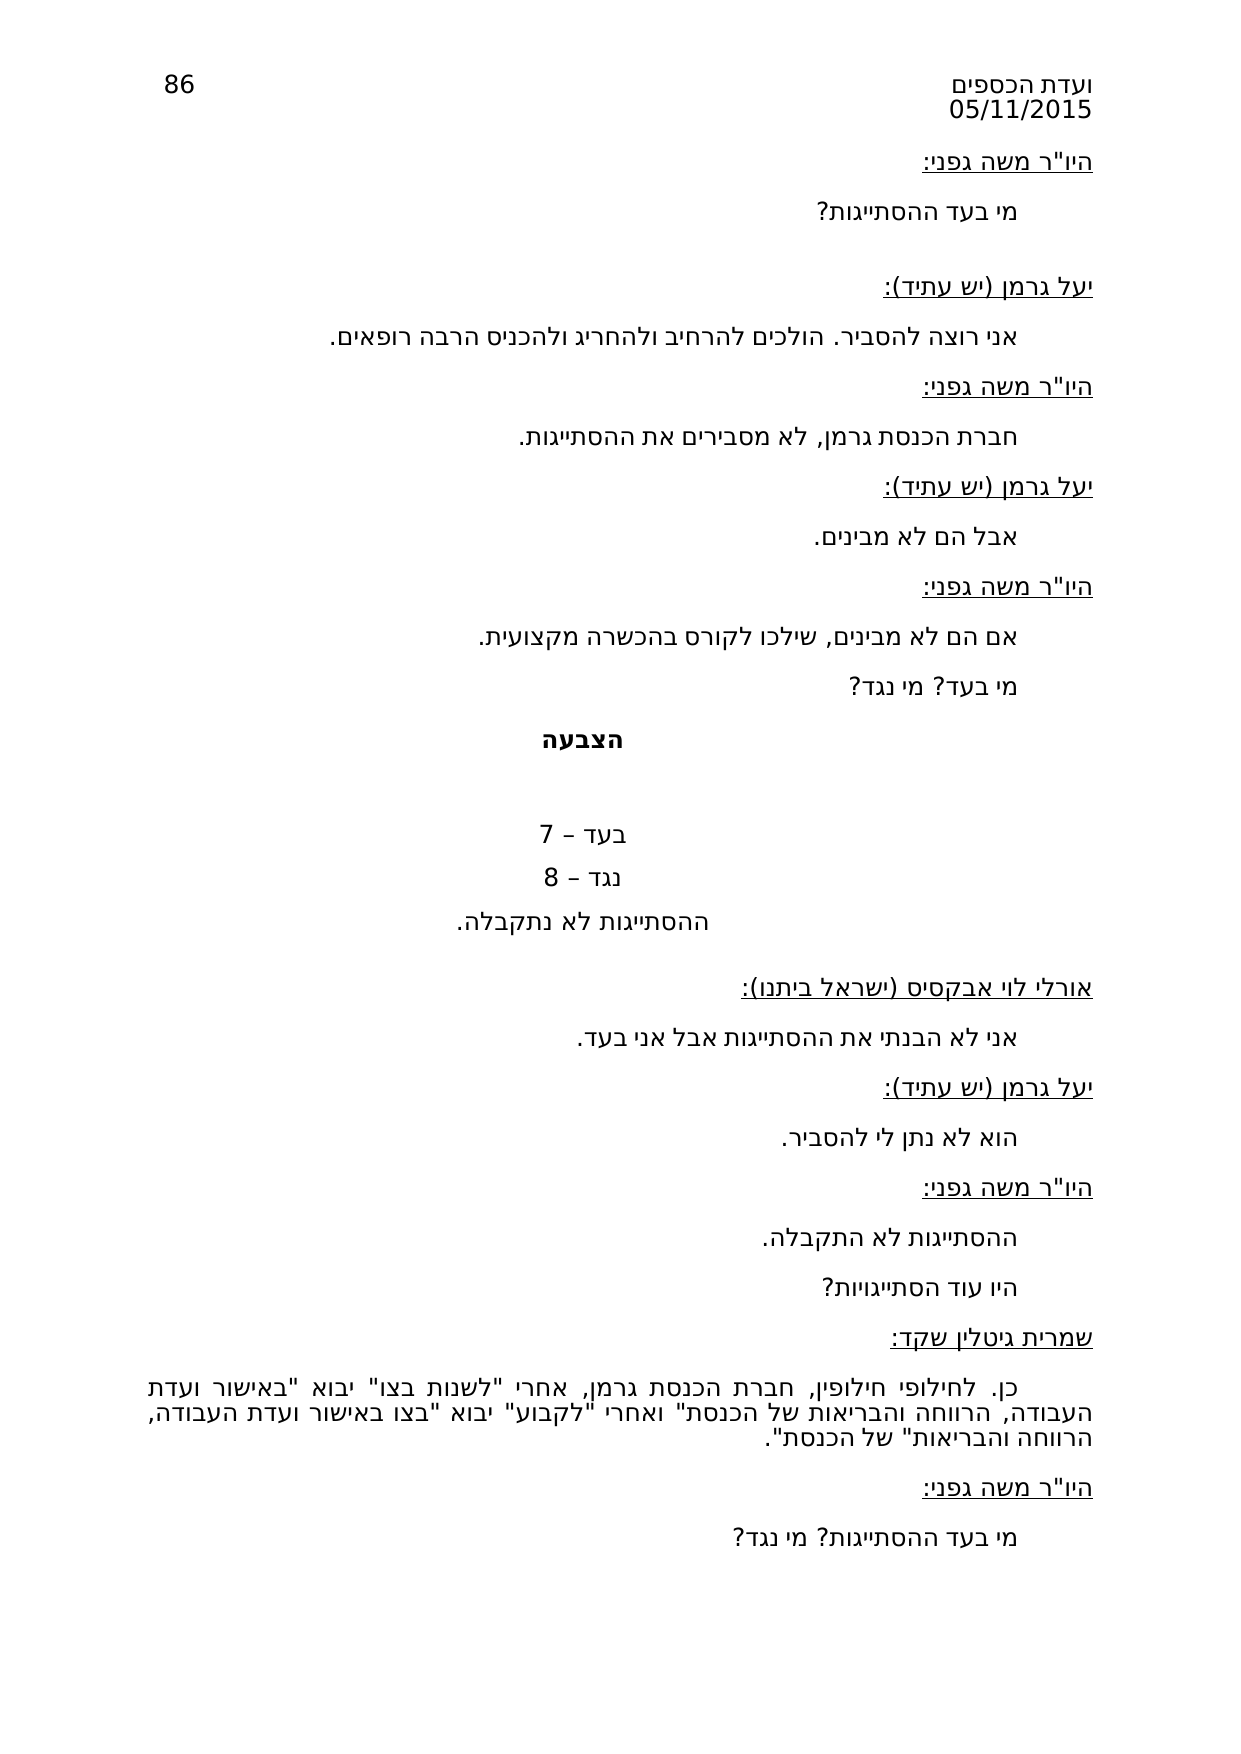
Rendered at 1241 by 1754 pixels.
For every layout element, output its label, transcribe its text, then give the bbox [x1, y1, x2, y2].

text אני לא הבנתי את ההסתייגות אבל אני בעד. [147, 1026, 1093, 1051]
text אם הם לא מבינים, שילכו לקורס בהכשרה מקצועית. [147, 625, 1093, 650]
text <היו"ר משה גפני:> [147, 1476, 1093, 1501]
text <היו"ר משה גפני:> [147, 575, 1093, 600]
text הצבעה [147, 725, 1093, 754]
text <אורלי לוי אבקסיס (ישראל ביתנו):> [147, 976, 1093, 1001]
text מי בעד ההסתייגות? מי נגד? [147, 1526, 1093, 1551]
text אבל הם לא מבינים. [147, 525, 1093, 550]
text ההסתייגות לא נתקבלה. [147, 907, 1093, 936]
text <היו"ר משה גפני:> [147, 150, 1093, 175]
text אני רוצה להסביר. הולכים להרחיב ולהחריג ולהכניס הרבה רופאים. [147, 325, 1093, 350]
text נגד – 8 [147, 863, 1093, 893]
text <יעל גרמן (יש עתיד):> [147, 275, 1093, 300]
text <שמרית גיטלין שקד:> [147, 1326, 1093, 1351]
text חברת הכנסת גרמן, לא מסבירים את ההסתייגות. [147, 425, 1093, 450]
text מי בעד ההסתייגות? [147, 200, 1093, 225]
text הוא לא נתן לי להסביר. [147, 1126, 1093, 1151]
text מי בעד? מי נגד? [147, 675, 1093, 700]
text כן. לחילופי חילופין, חברת הכנסת גרמן, אחרי "לשנות בצו" יבוא "באישור ועדת העבודה, הרווחה והבריאות של הכנסת" ואחרי "לקבוע" יבוא "בצו באישור ועדת העבודה, הרווחה והבריאות" של הכנסת". [147, 1376, 1093, 1451]
text היו עוד הסתייגויות? [147, 1276, 1093, 1301]
text בעד – 7 [147, 820, 1093, 849]
text ההסתייגות לא התקבלה. [147, 1226, 1093, 1251]
text <יעל גרמן (יש עתיד):> [147, 475, 1093, 500]
text <היו"ר משה גפני:> [147, 375, 1093, 400]
text <יעל גרמן (יש עתיד):> [147, 1076, 1093, 1101]
text <היו"ר משה גפני:> [147, 1176, 1093, 1201]
